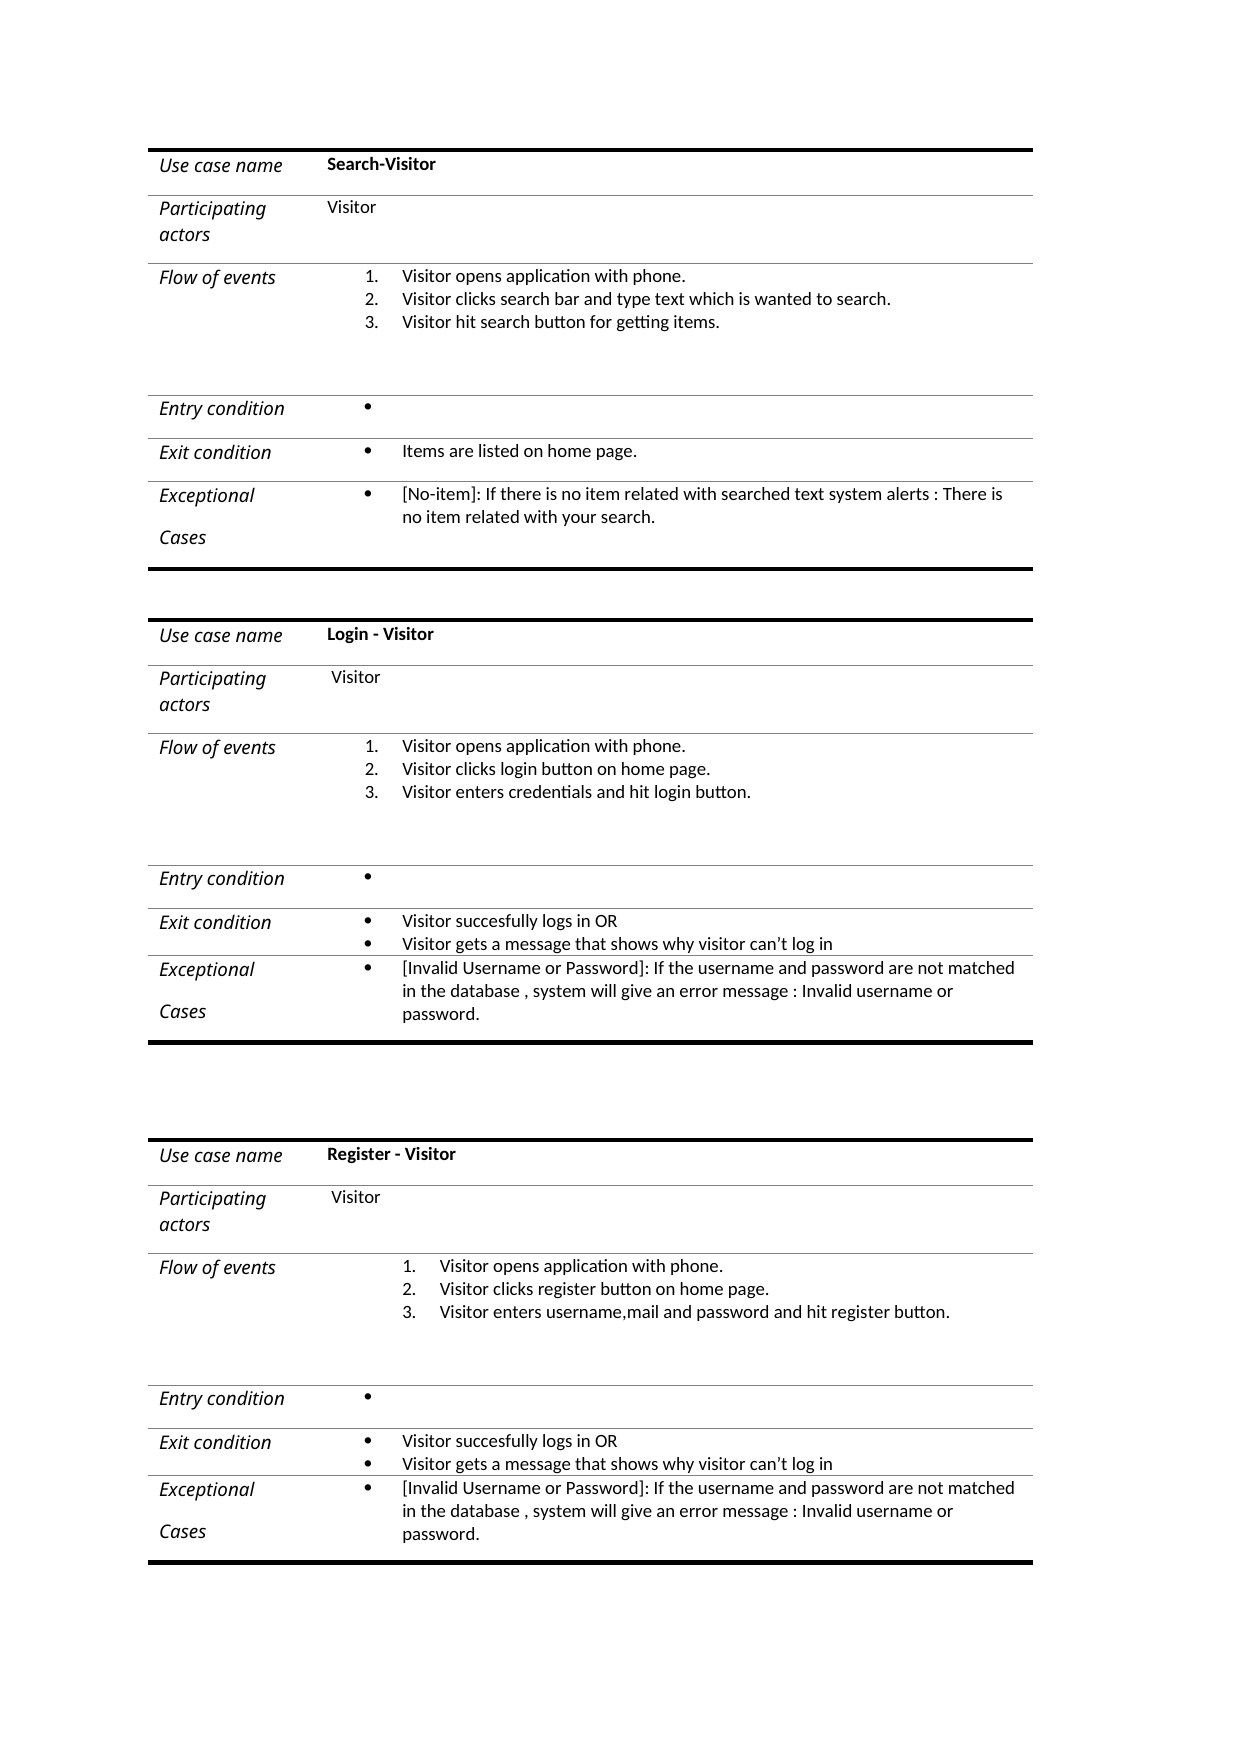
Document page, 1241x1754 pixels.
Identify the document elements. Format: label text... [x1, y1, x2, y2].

table_cell [Invalid Username or Password]: If the username and password are not matched in the database , system will give an error message : Invalid username or password. [316, 1476, 1032, 1560]
table_cell [Invalid Username or Password]: If the username and password are not matched in the database , system will give an error message : Invalid username or password. [316, 956, 1032, 1040]
table_cell Exceptional Cases [148, 1476, 316, 1560]
table_cell Participating actors [148, 196, 316, 263]
table_cell [316, 866, 1032, 908]
table_cell Visitor opens application with phone. Visitor clicks register button on home page. Visitor enters username,mail and password and hit register button. [316, 1254, 1032, 1385]
table_cell Flow of events [148, 264, 316, 395]
table_cell Entry condition [148, 396, 316, 438]
table_cell Visitor opens application with phone. Visitor clicks search bar and type text which is wanted to search. Visitor hit search button for getting items. [316, 264, 1032, 395]
table_cell Exceptional Cases [148, 482, 316, 567]
table_cell Visitor [316, 196, 1032, 263]
table_cell Visitor opens application with phone. Visitor clicks login button on home page. Visitor enters credentials and hit login button. [316, 734, 1032, 865]
table_cell Exit condition [148, 439, 316, 481]
table_header Use case name [148, 152, 316, 194]
table_cell Flow of events [148, 1254, 316, 1385]
table_cell Exit condition [148, 1429, 316, 1475]
table_cell Exceptional Cases [148, 956, 316, 1040]
table_cell Visitor [316, 666, 1032, 733]
table_cell Visitor succesfully logs in OR Visitor gets a message that shows why visitor can’t log in [316, 1429, 1032, 1475]
table_cell Visitor succesfully logs in OR Visitor gets a message that shows why visitor can’t log in [316, 909, 1032, 955]
table_cell Visitor [316, 1186, 1032, 1253]
table_cell [No-item]: If there is no item related with searched text system alerts : There is no item related with your search. [316, 482, 1032, 567]
table_cell [316, 1386, 1032, 1428]
table_cell Participating actors [148, 666, 316, 733]
table_cell Exit condition [148, 909, 316, 955]
table_header Use case name [148, 622, 316, 664]
table_cell [316, 396, 1032, 438]
table_header Login - Visitor [316, 622, 1032, 664]
table_header Use case name [148, 1142, 316, 1184]
table_header Search-Visitor [316, 152, 1032, 194]
table_cell Entry condition [148, 1386, 316, 1428]
table_cell Participating actors [148, 1186, 316, 1253]
table_header Register - Visitor [316, 1142, 1032, 1184]
table_cell Items are listed on home page. [316, 439, 1032, 481]
table_cell Flow of events [148, 734, 316, 865]
table_cell Entry condition [148, 866, 316, 908]
